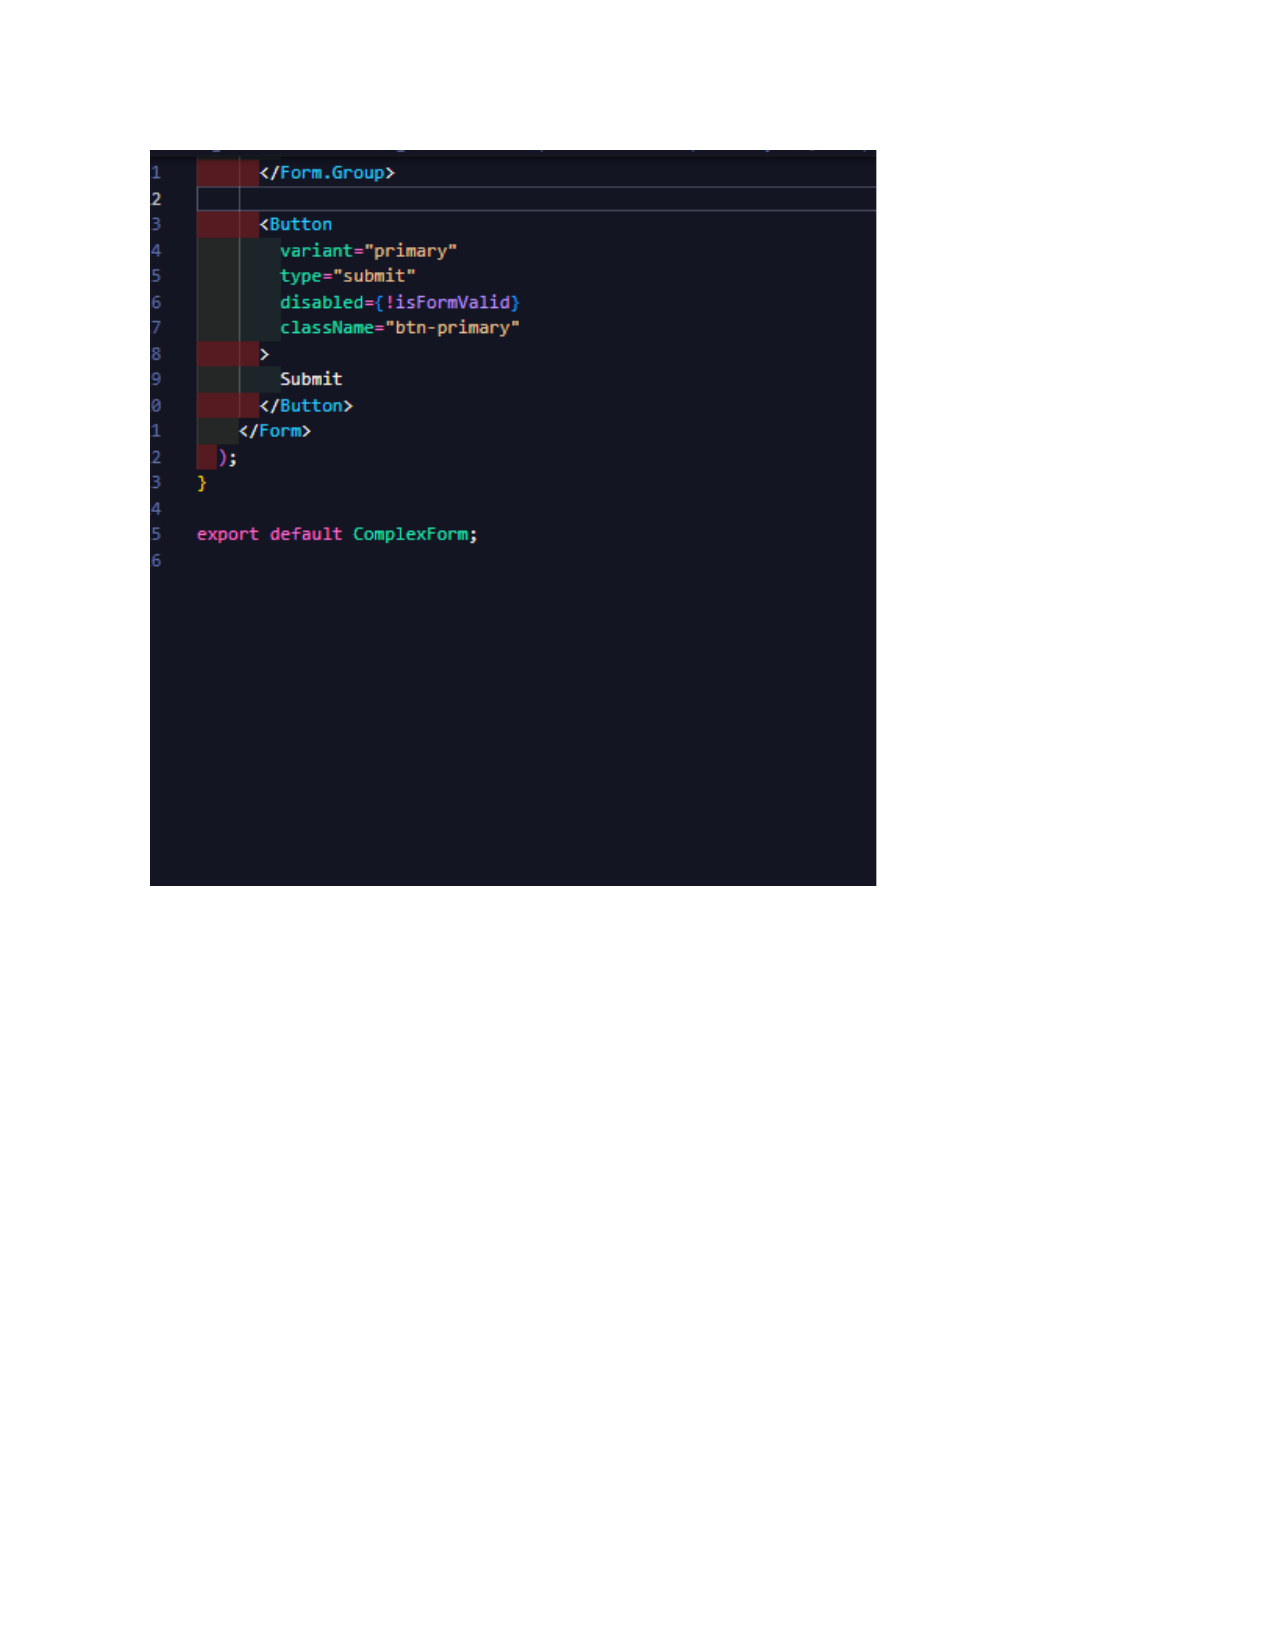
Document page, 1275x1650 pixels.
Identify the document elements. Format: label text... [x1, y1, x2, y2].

picture [150, 150, 877, 886]
